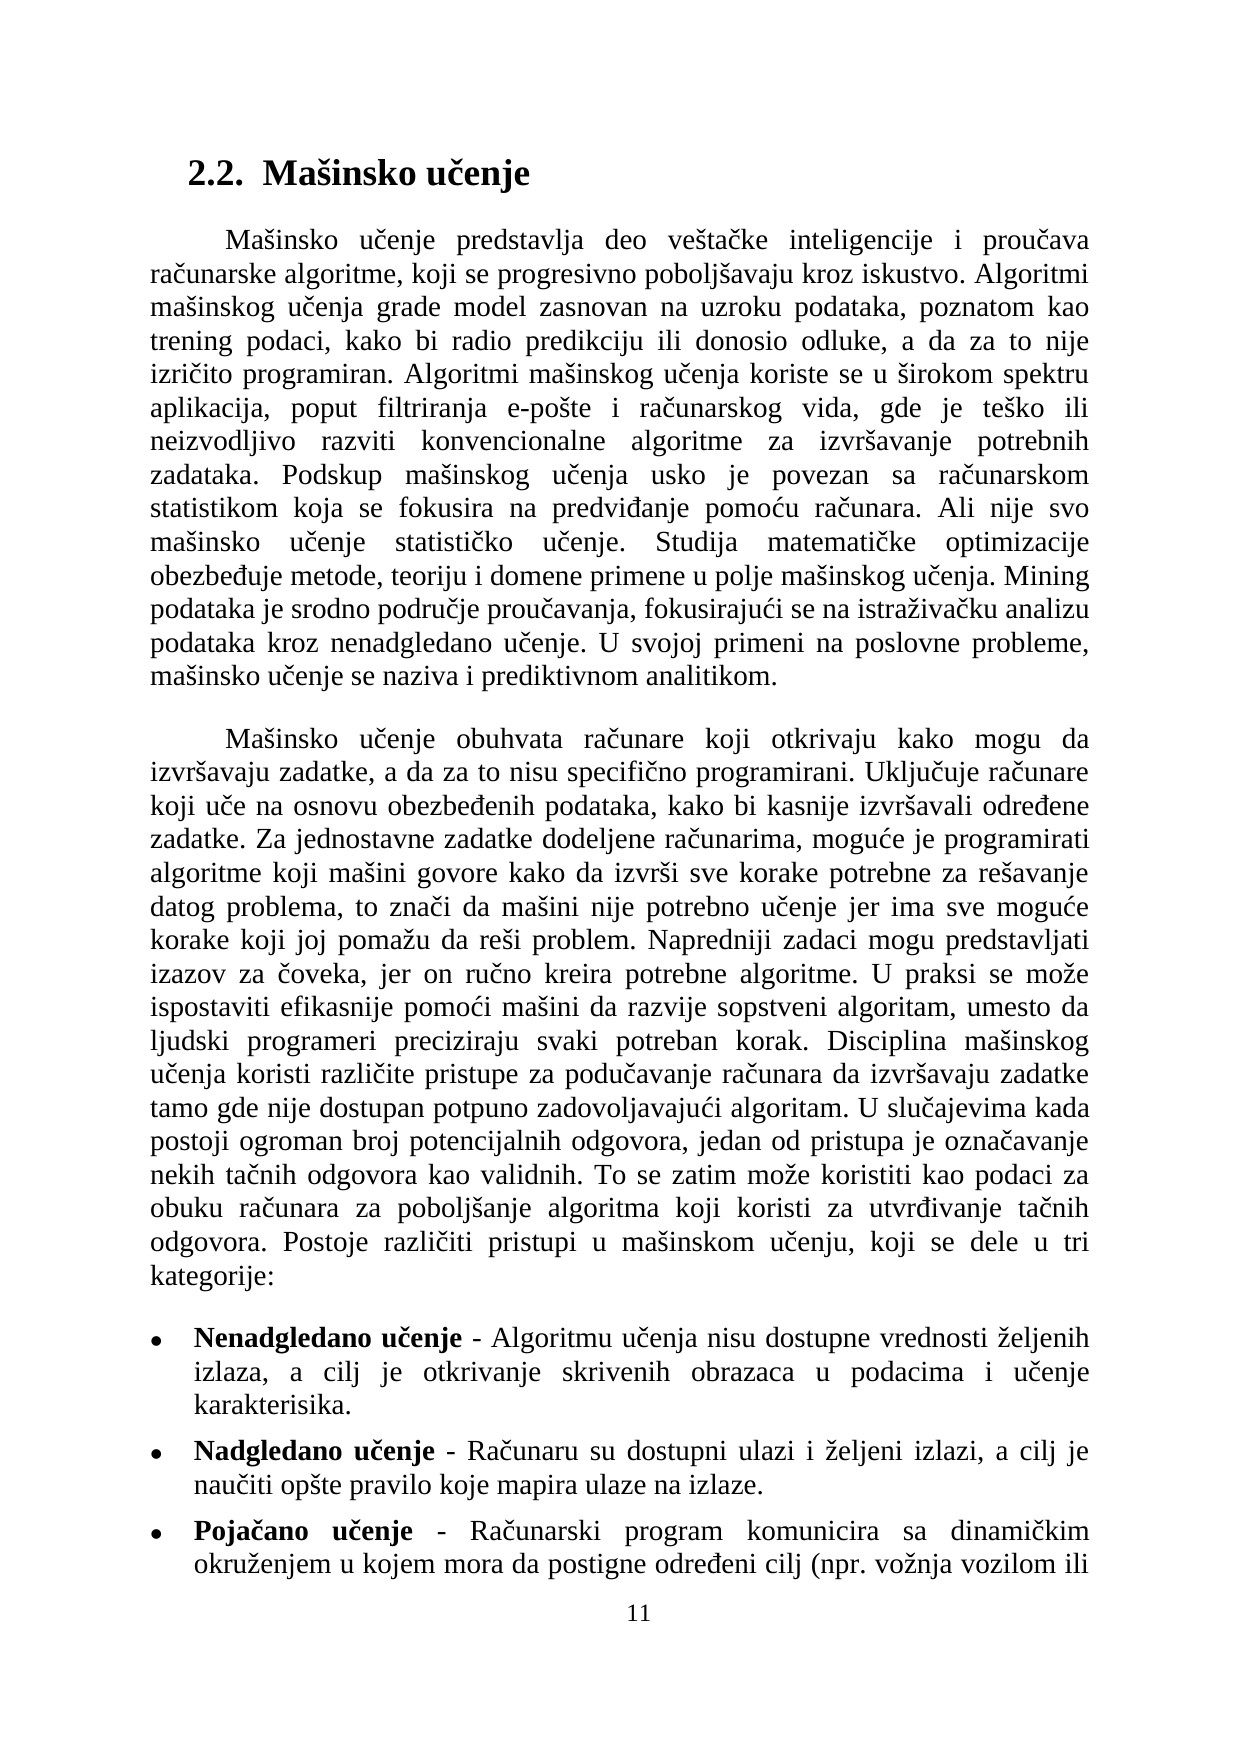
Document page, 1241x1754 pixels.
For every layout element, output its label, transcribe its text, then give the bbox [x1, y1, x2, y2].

subtitle Mašinsko učenje [187, 150, 1090, 193]
list Nadgledano učenje - Računaru su dostupni ulazi i željeni izlazi, a cilj je naučiti opšte pravilo koje mapira ulaze na izlaze. [150, 1433, 1090, 1501]
list Mašinsko učenje obuhvata računare koji otkrivaju kako mogu da izvršavaju zadatke, a da za to nisu specifično programirani. Uključuje računare koji uče na osnovu obezbeđenih podataka, kako bi kasnije izvršavali određene zadatke. Za jednostavne zadatke dodeljene računarima, moguće je programirati algoritme koji mašini govore kako da izvrši sve korake potrebne za rešavanje datog problema, to znači da mašini nije potrebno učenje jer ima sve moguće korake koji joj pomažu da reši problem. Napredniji zadaci mogu predstavljati izazov za čoveka, jer on ručno kreira potrebne algoritme. U praksi se može ispostaviti efikasnije pomoći mašini da razvije sopstveni algoritam, umesto da ljudski programeri preciziraju svaki potreban korak. Disciplina mašinskog učenja koristi različite pristupe za podučavanje računara da izvršavaju zadatke tamo gde nije dostupan potpuno zadovoljavajući algoritam. U slučajevima kada postoji ogroman broj potencijalnih odgovora, jedan od pristupa je označavanje nekih tačnih odgovora kao validnih. To se zatim može koristiti kao podaci za obuku računara za poboljšanje algoritma koji koristi za utvrđivanje tačnih odgovora. Postoje različiti pristupi u mašinskom učenju, koji se dele u tri kategorije: [150, 721, 1090, 1291]
list Mašinsko učenje predstavlja deo veštačke inteligencije i proučava računarske algoritme, koji se progresivno poboljšavaju kroz iskustvo. Algoritmi mašinskog učenja grade model zasnovan na uzroku podataka, poznatom kao trening podaci, kako bi radio predikciju ili donosio odluke, a da za to nije izričito programiran. Algoritmi mašinskog učenja koriste se u širokom spektru aplikacija, poput filtriranja e-pošte i računarskog vida, gde je teško ili neizvodljivo razviti konvencionalne algoritme za izvršavanje potrebnih zadataka. Podskup mašinskog učenja usko je povezan sa računarskom statistikom koja se fokusira na predviđanje pomoću računara. Ali nije svo mašinsko učenje statističko učenje. Studija matematičke optimizacije obezbeđuje metode, teoriju i domene primene u polje mašinskog učenja. Mining podataka je srodno područje proučavanja, fokusirajući se na istraživačku analizu podataka kroz nenadgledano učenje. U svojoj primeni na poslovne probleme, mašinsko učenje se naziva i prediktivnom analitikom. [150, 222, 1090, 692]
